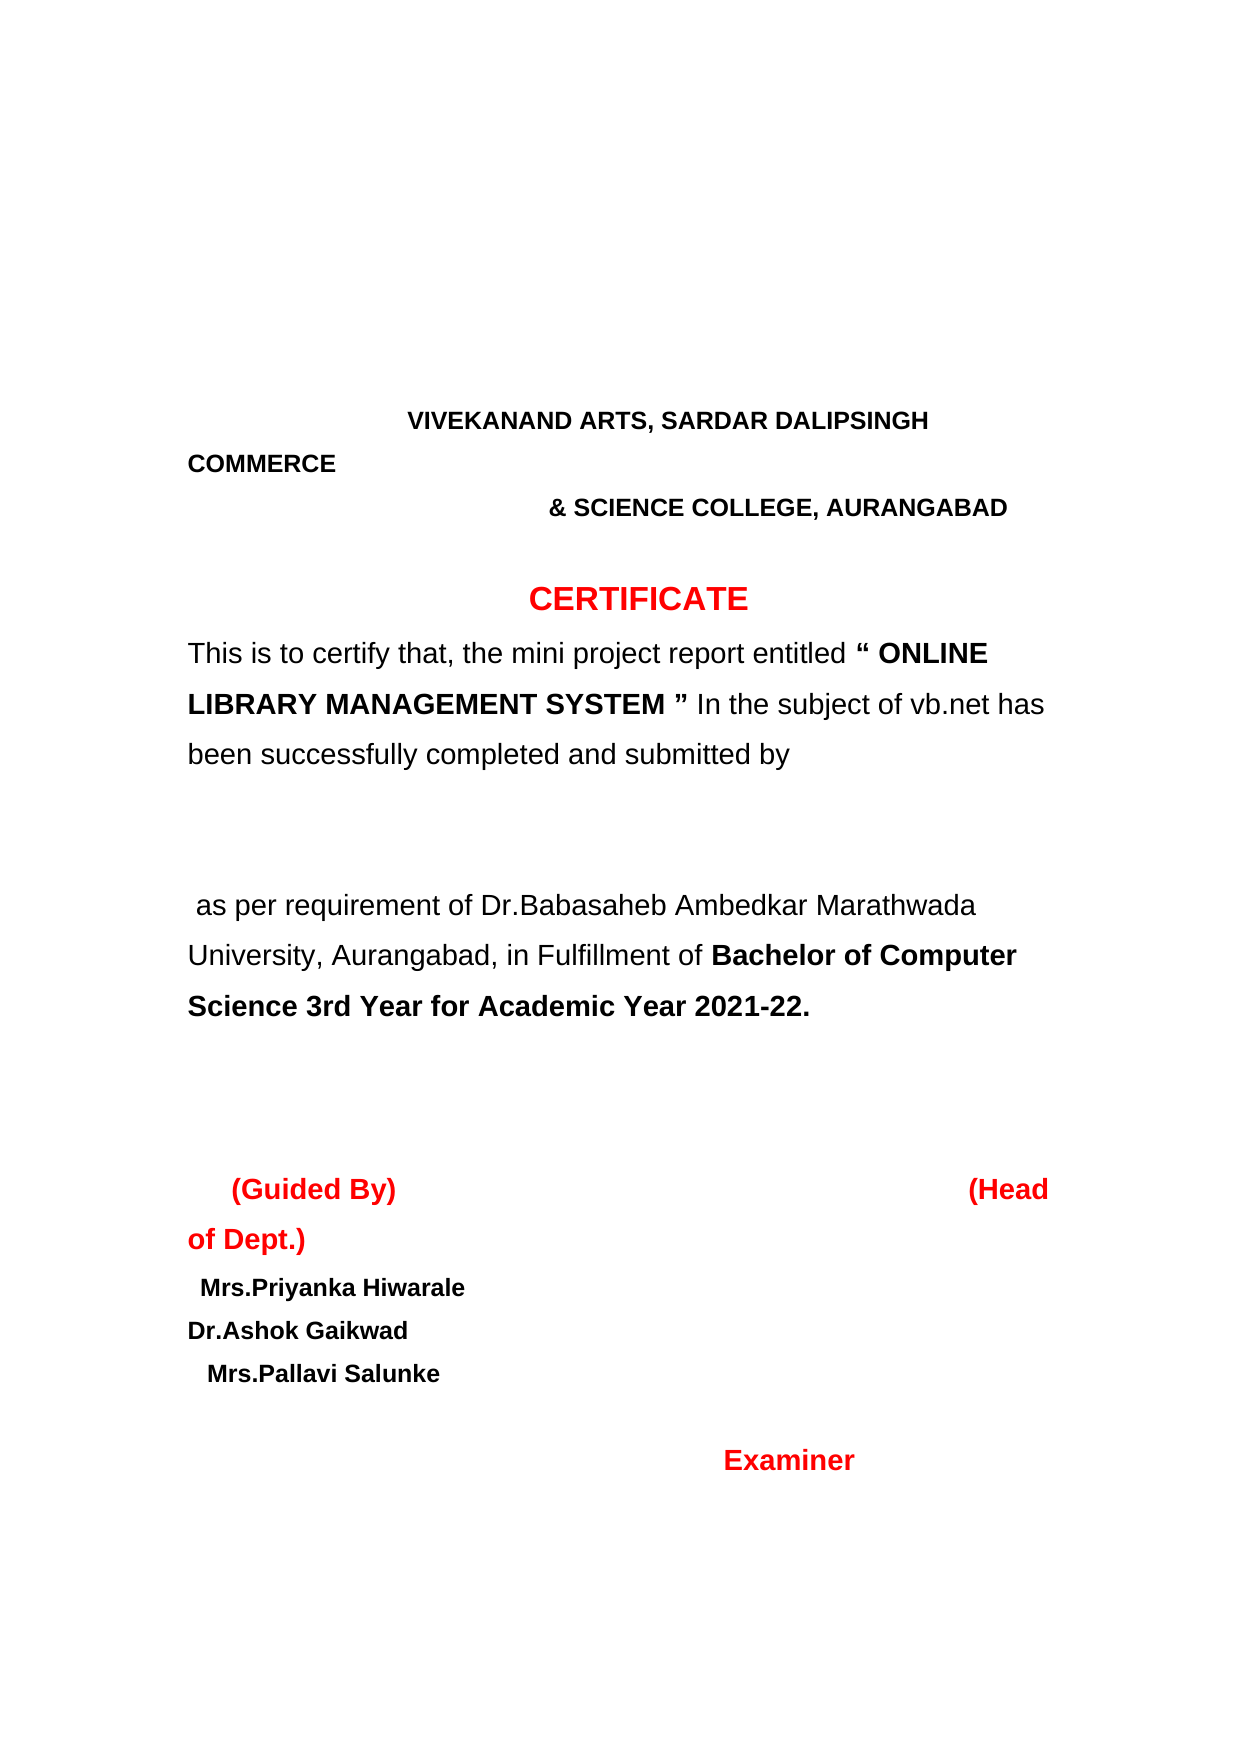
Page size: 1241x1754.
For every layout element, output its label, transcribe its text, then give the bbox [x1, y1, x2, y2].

text Mrs.Pallavi Salunke [187, 1359, 1053, 1387]
text Mrs.Priyanka Hiwarale Dr.Ashok Gaikwad [187, 1272, 1053, 1344]
text as per requirement of Dr.Babasaheb Ambedkar Marathwada University, Aurangabad, in Fulfillment of Bachelor of Computer Science 3rd Year for Academic Year 2021-22. [187, 888, 1053, 1022]
text & SCIENCE COLLEGE, AURANGABAD [187, 493, 1053, 521]
text VIVEKANAND ARTS, SARDAR DALIPSINGH COMMERCE [187, 406, 1053, 478]
text This is to certify that, the mini project report entitled “ ONLINE LIBRARY MANAGEMENT SYSTEM ” In the subject of vb.net has been successfully completed and submitted by [187, 636, 1053, 771]
text Examiner [187, 1443, 1053, 1476]
text CERTIFICATE [187, 579, 1053, 617]
text (Guided By) (Head of Dept.) [187, 1172, 1053, 1256]
